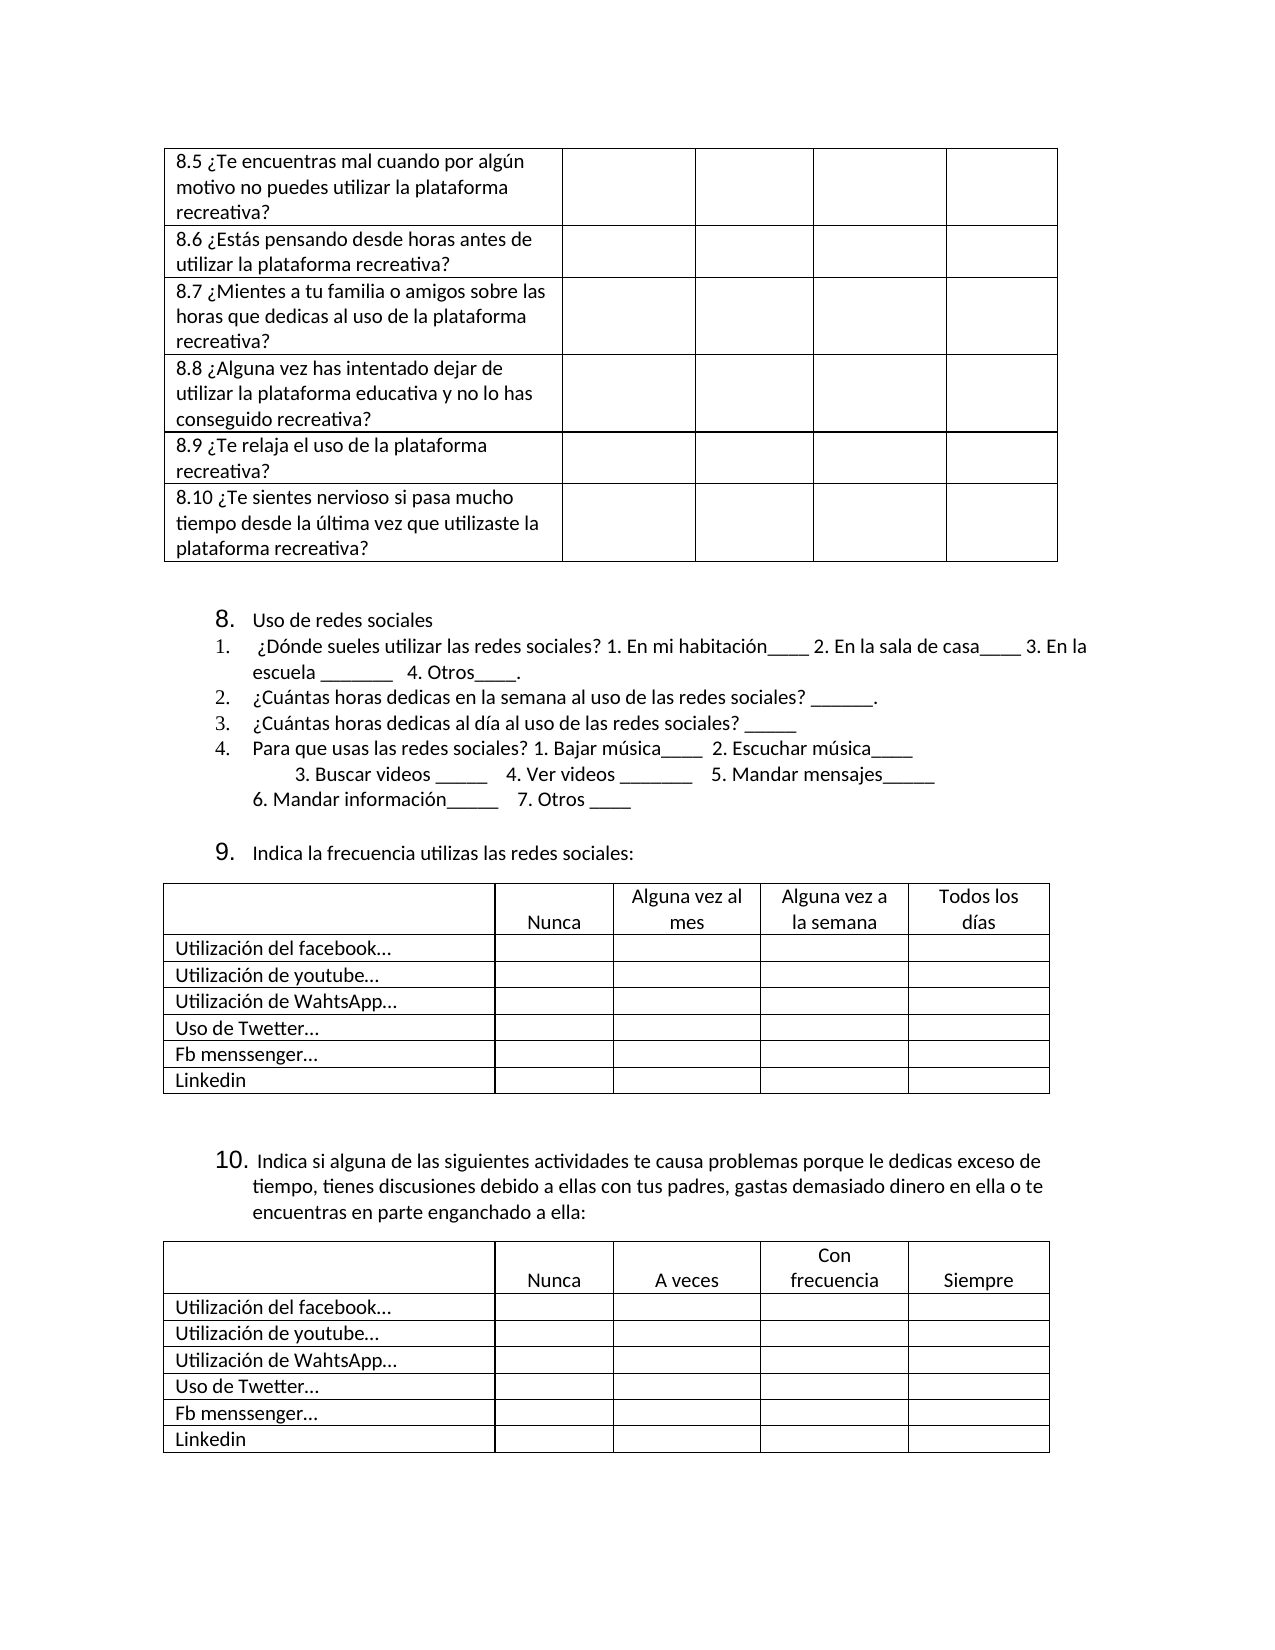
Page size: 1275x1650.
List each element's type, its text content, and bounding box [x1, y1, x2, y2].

table_cell [496, 1374, 613, 1399]
table_cell [614, 1374, 760, 1399]
table_cell [761, 1041, 908, 1067]
table_header Siempre [909, 1242, 1049, 1293]
table_cell [909, 1041, 1049, 1067]
table_cell Fb menssenger… [164, 1400, 494, 1425]
table_cell [909, 1321, 1049, 1346]
table_header Alguna vez a la semana [761, 884, 908, 934]
table_cell [496, 1347, 613, 1372]
list ¿Cuántas horas dedicas al día al uso de las redes sociales? _____ [215, 710, 1098, 735]
table_cell [909, 988, 1049, 1014]
table_cell Utilización de WahtsApp… [164, 988, 494, 1014]
table_cell [909, 1347, 1049, 1372]
table_cell Utilización de youtube… [164, 1321, 494, 1346]
table_cell [761, 988, 908, 1014]
table_cell [947, 484, 1057, 561]
table_cell [814, 149, 946, 225]
table_cell [696, 433, 813, 483]
table_cell [696, 484, 813, 561]
table_cell [496, 1321, 613, 1346]
table_cell [496, 1068, 613, 1093]
table_cell 8.5 ¿Te encuentras mal cuando por algún motivo no puedes utilizar la plataforma recreativa? [165, 149, 562, 225]
table_header Nunca [496, 884, 613, 934]
table_cell [761, 1347, 908, 1372]
table_cell [696, 355, 813, 431]
table_cell [563, 278, 695, 354]
table_cell [814, 355, 946, 431]
table_cell [761, 1400, 908, 1425]
table_cell [814, 433, 946, 483]
table_cell [761, 935, 908, 961]
table_cell [563, 226, 695, 277]
table_cell [496, 1400, 613, 1425]
table_cell [761, 1068, 908, 1093]
table_cell [614, 1400, 760, 1425]
table_cell [563, 149, 695, 225]
table_cell Uso de Twetter… [164, 1015, 494, 1040]
table_cell [496, 962, 613, 987]
table_cell [947, 149, 1057, 225]
table_cell [496, 988, 613, 1014]
table_cell [909, 962, 1049, 987]
table_cell [614, 1426, 760, 1452]
table_cell [814, 226, 946, 277]
list Para que usas las redes sociales? 1. Bajar música____ 2. Escuchar música____ [215, 735, 1098, 761]
table_cell [614, 1321, 760, 1346]
table_cell [947, 278, 1057, 354]
table_cell [563, 433, 695, 483]
table_cell [563, 355, 695, 431]
table_cell 8.10 ¿Te sientes nervioso si pasa mucho tiempo desde la última vez que utilizaste la plataforma recreativa? [165, 484, 562, 561]
table_cell [696, 226, 813, 277]
table_cell [761, 962, 908, 987]
table_cell [947, 226, 1057, 277]
table_cell [761, 1374, 908, 1399]
table_cell [909, 935, 1049, 961]
table_cell 8.8 ¿Alguna vez has intentado dejar de utilizar la plataforma educativa y no lo has conseguido recreativa? [165, 355, 562, 431]
table_cell [614, 935, 760, 961]
table_header A veces [614, 1242, 760, 1293]
table_cell [614, 1015, 760, 1040]
table_cell Utilización del facebook… [164, 935, 494, 961]
table_cell [761, 1294, 908, 1319]
table_cell Linkedin [164, 1068, 494, 1093]
table_cell [496, 1426, 613, 1452]
list ¿Dónde sueles utilizar las redes sociales? 1. En mi habitación____ 2. En la sala de casa____ 3. En la escuela _______ 4. Otros____. [215, 634, 1098, 684]
table_cell [496, 1294, 613, 1319]
table_cell [614, 962, 760, 987]
table_cell [496, 1041, 613, 1067]
table_cell [496, 935, 613, 961]
table_cell 8.9 ¿Te relaja el uso de la plataforma recreativa? [165, 433, 562, 483]
table_header Nunca [496, 1242, 613, 1293]
table_cell [696, 278, 813, 354]
table_cell Utilización de WahtsApp… [164, 1347, 494, 1372]
table_cell [909, 1294, 1049, 1319]
table_header Con frecuencia [761, 1242, 908, 1293]
table_cell [614, 1347, 760, 1372]
table_cell [614, 1041, 760, 1067]
table_cell [496, 1015, 613, 1040]
list Indica si alguna de las siguientes actividades te causa problemas porque le dedicas exceso de tiempo, tienes discusiones debido a ellas con tus padres, gastas demasiado dinero en ella o te encuentras en parte enganchado a ella: [215, 1145, 1098, 1224]
table_cell [563, 484, 695, 561]
table_cell 8.7 ¿Mientes a tu familia o amigos sobre las horas que dedicas al uso de la plataforma recreativa? [165, 278, 562, 354]
table_header [164, 884, 494, 934]
table_cell [761, 1426, 908, 1452]
table_cell Utilización de youtube… [164, 962, 494, 987]
table_cell Linkedin [164, 1426, 494, 1452]
table_cell [909, 1015, 1049, 1040]
table_cell [909, 1426, 1049, 1452]
table_cell 8.6 ¿Estás pensando desde horas antes de utilizar la plataforma recreativa? [165, 226, 562, 277]
table_cell Utilización del facebook… [164, 1294, 494, 1319]
list 3. Buscar videos _____ 4. Ver videos _______ 5. Mandar mensajes_____ [252, 761, 1098, 786]
table_cell [909, 1400, 1049, 1425]
table_cell [614, 1294, 760, 1319]
list 6. Mandar información_____ 7. Otros ____ [252, 786, 1098, 812]
table_header Todos los días [909, 884, 1049, 934]
table_cell [947, 433, 1057, 483]
table_cell Uso de Twetter… [164, 1374, 494, 1399]
table_cell [814, 484, 946, 561]
list ¿Cuántas horas dedicas en la semana al uso de las redes sociales? ______. [215, 684, 1098, 710]
table_cell [947, 355, 1057, 431]
table_cell [696, 149, 813, 225]
list Uso de redes sociales [215, 604, 1098, 632]
table_header [164, 1242, 494, 1293]
table_header Alguna vez al mes [614, 884, 760, 934]
table_cell Fb menssenger… [164, 1041, 494, 1067]
list Indica la frecuencia utilizas las redes sociales: [215, 837, 1098, 866]
table_cell [909, 1374, 1049, 1399]
table_cell [614, 988, 760, 1014]
table_cell [909, 1068, 1049, 1093]
table_cell [761, 1015, 908, 1040]
table_cell [614, 1068, 760, 1093]
table_cell [814, 278, 946, 354]
table_cell [761, 1321, 908, 1346]
